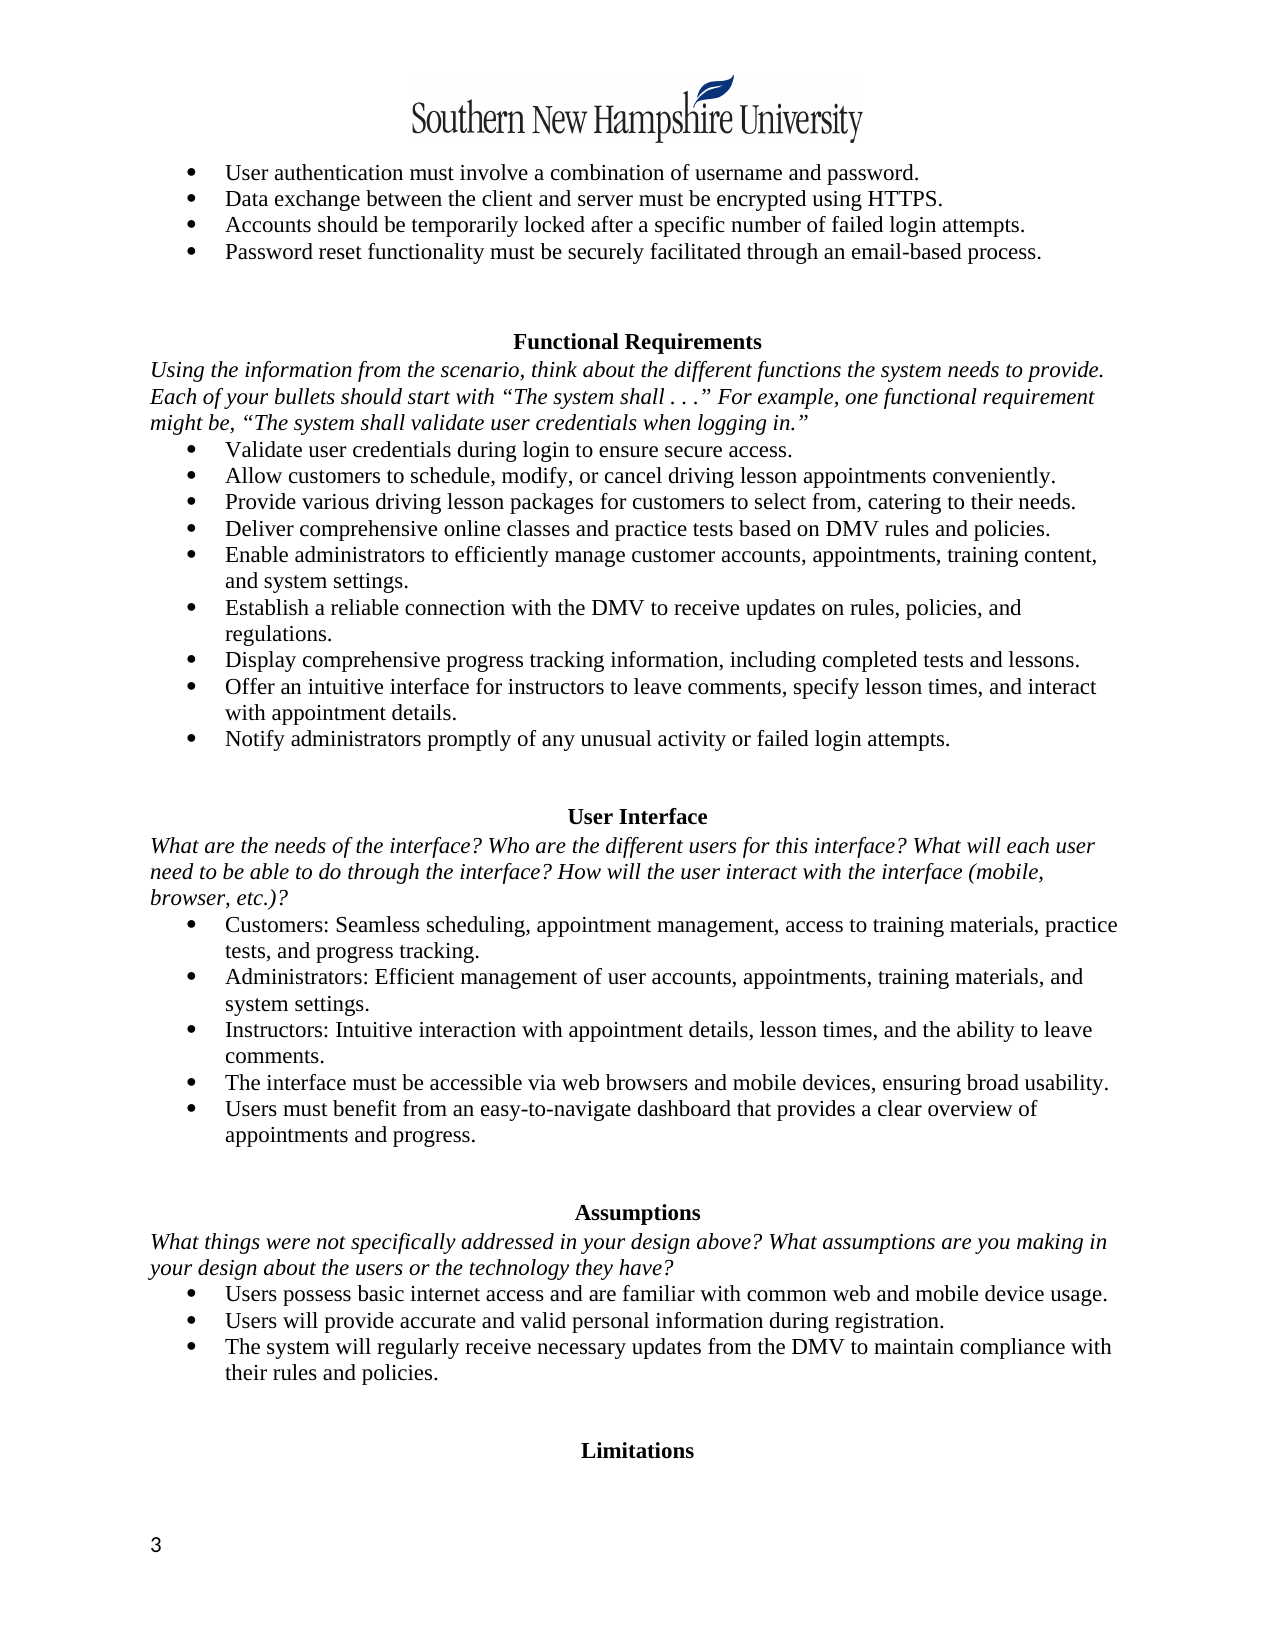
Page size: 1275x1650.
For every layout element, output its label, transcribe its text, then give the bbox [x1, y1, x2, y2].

list Instructors: Intuitive interaction with appointment details, lesson times, and the ability to leave comments. [187, 1016, 1125, 1069]
list Establish a reliable connection with the DMV to receive updates on rules, policies, and regulations. [187, 594, 1125, 646]
list Provide various driving lesson packages for customers to select from, catering to their needs. [187, 488, 1125, 515]
subtitle User Interface [150, 803, 1125, 829]
list The interface must be accessible via web browsers and mobile devices, ensuring broad usability. [187, 1069, 1125, 1095]
subtitle Functional Requirements [150, 328, 1125, 354]
list Display comprehensive progress tracking information, including completed tests and lessons. [187, 646, 1125, 673]
list Password reset functionality must be securely facilitated through an email-based process. [187, 238, 1125, 264]
list Allow customers to schedule, modify, or cancel driving lesson appointments conveniently. [187, 462, 1125, 488]
list Data exchange between the client and server must be encrypted using HTTPS. [187, 185, 1125, 212]
text What things were not specifically addressed in your design above? What assumptions are you making in your design about the users or the technology they have? [150, 1228, 1125, 1280]
list User authentication must involve a combination of username and password. [187, 159, 1125, 185]
subtitle Assumptions [150, 1199, 1125, 1226]
list The system will regularly receive necessary updates from the DMV to maintain compliance with their rules and policies. [187, 1333, 1125, 1386]
list Notify administrators promptly of any unusual activity or failed login attempts. [187, 726, 1125, 752]
list Users must benefit from an easy-to-navigate dashboard that provides a clear overview of appointments and progress. [187, 1095, 1125, 1148]
list Accounts should be temporarily locked after a specific number of failed login attempts. [187, 212, 1125, 238]
list Offer an intuitive interface for instructors to leave comments, specify lesson times, and interact with appointment details. [187, 673, 1125, 726]
list Validate user credentials during login to ensure secure access. [187, 436, 1125, 462]
text Using the information from the scenario, think about the different functions the system needs to provide. Each of your bullets should start with “The system shall . . .” For example, one functional requirement might be, “The system shall validate user credentials when logging in.” [150, 357, 1125, 436]
text What are the needs of the interface? Who are the different users for this interface? What will each user need to be able to do through the interface? How will the user interact with the interface (mobile, browser, etc.)? [150, 832, 1125, 911]
subtitle Limitations [150, 1437, 1125, 1463]
list Customers: Seamless scheduling, appointment management, access to training materials, practice tests, and progress tracking. [187, 911, 1125, 963]
list Users will provide accurate and valid personal information during registration. [187, 1307, 1125, 1333]
list Deliver comprehensive online classes and practice tests based on DMV rules and policies. [187, 515, 1125, 541]
list Enable administrators to efficiently manage customer accounts, appointments, training content, and system settings. [187, 541, 1125, 594]
picture [412, 75, 863, 143]
list Users possess basic internet access and are familiar with common web and mobile device usage. [187, 1280, 1125, 1307]
list Administrators: Efficient management of user accounts, appointments, training materials, and system settings. [187, 963, 1125, 1016]
